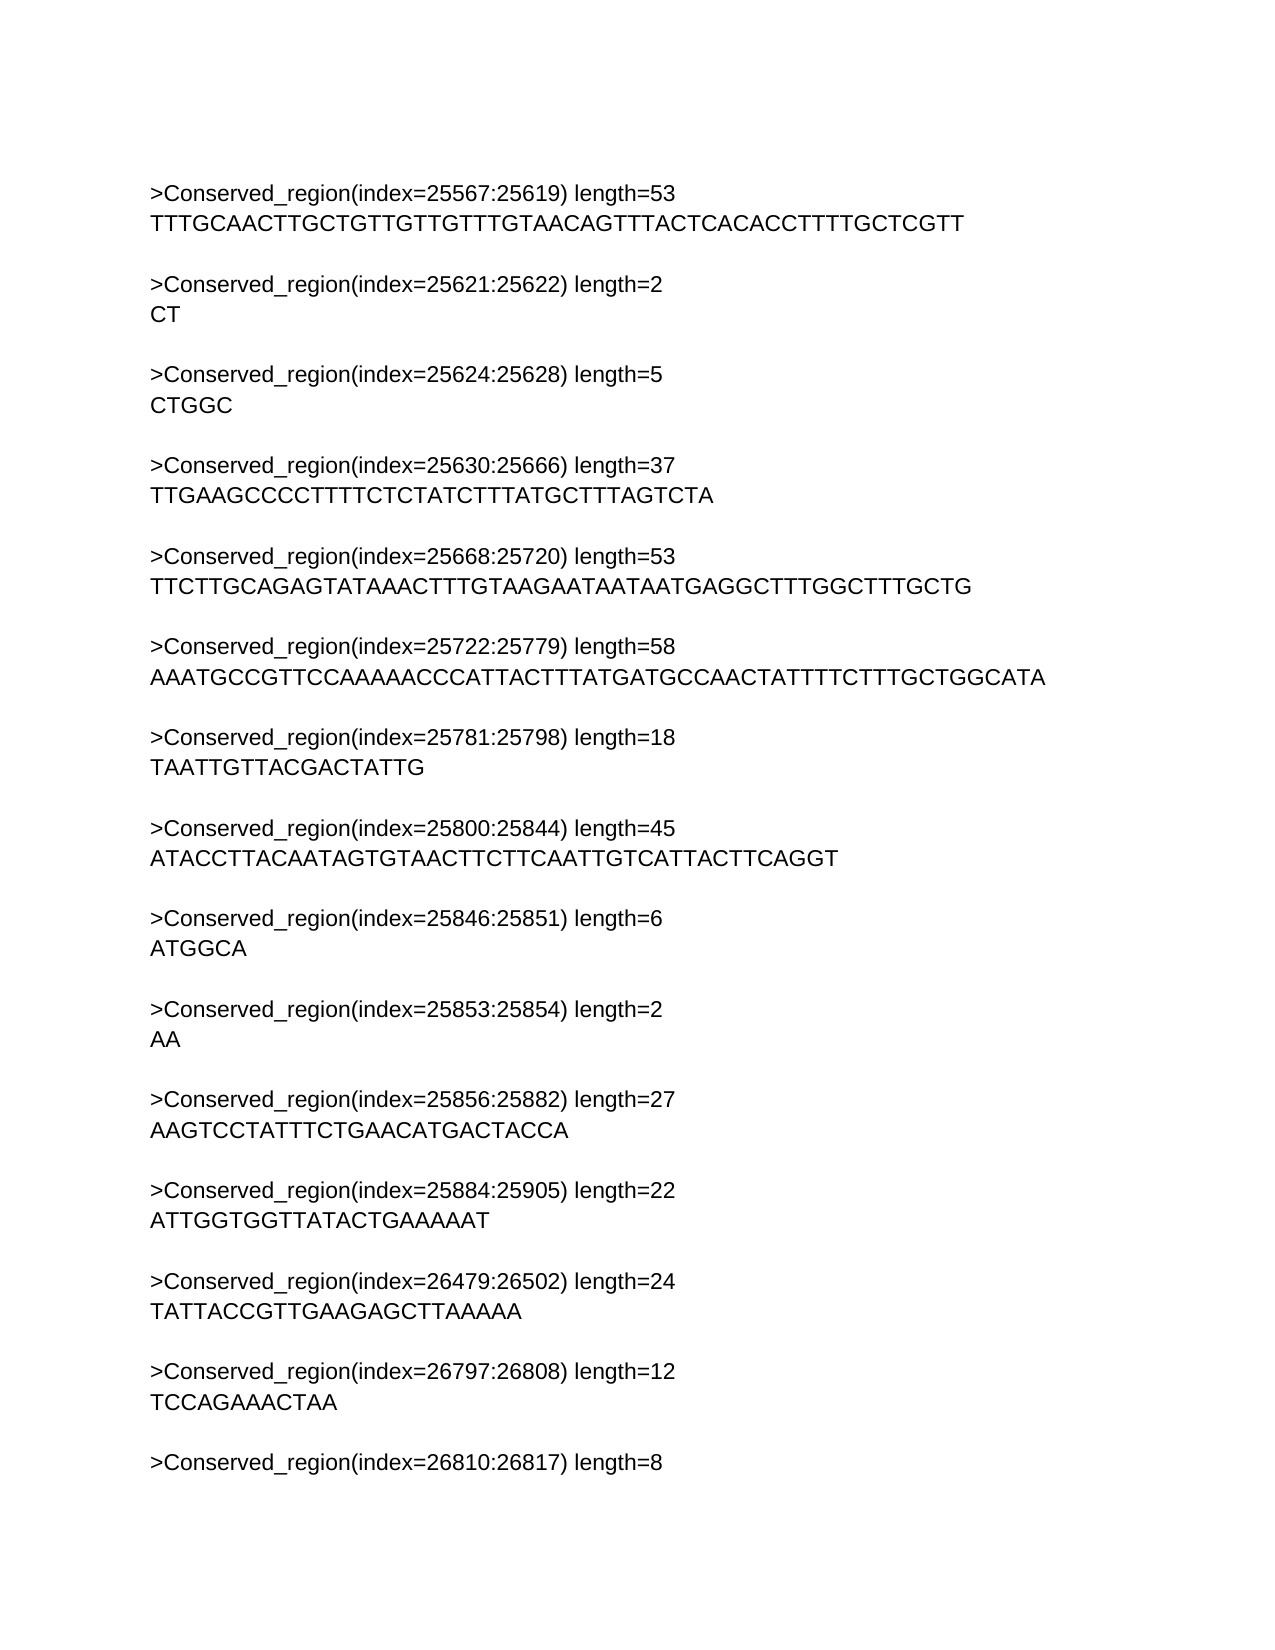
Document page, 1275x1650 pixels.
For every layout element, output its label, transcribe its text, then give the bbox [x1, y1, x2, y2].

text >Conserved_region(index=26797:26808) length=12 [150, 1358, 1125, 1385]
text >Conserved_region(index=25856:25882) length=27 [150, 1086, 1125, 1113]
text TCCAGAAACTAA [150, 1388, 1125, 1415]
text >Conserved_region(index=25668:25720) length=53 [150, 543, 1125, 569]
text ATTGGTGGTTATACTGAAAAAT [150, 1207, 1125, 1234]
text >Conserved_region(index=25624:25628) length=5 [150, 361, 1125, 388]
text >Conserved_region(index=25853:25854) length=2 [150, 996, 1125, 1022]
text AAATGCCGTTCCAAAAACCCATTACTTTATGATGCCAACTATTTTCTTTGCTGGCATA [150, 663, 1125, 690]
text TTCTTGCAGAGTATAAACTTTGTAAGAATAATAATGAGGCTTTGGCTTTGCTG [150, 573, 1125, 599]
text TATTACCGTTGAAGAGCTTAAAAA [150, 1298, 1125, 1324]
text >Conserved_region(index=25567:25619) length=53 [150, 180, 1125, 207]
text TTGAAGCCCCTTTTCTCTATCTTTATGCTTTAGTCTA [150, 482, 1125, 509]
text >Conserved_region(index=25621:25622) length=2 [150, 271, 1125, 297]
text TAATTGTTACGACTATTG [150, 754, 1125, 781]
text AAGTCCTATTTCTGAACATGACTACCA [150, 1117, 1125, 1143]
text >Conserved_region(index=25781:25798) length=18 [150, 724, 1125, 750]
text TTTGCAACTTGCTGTTGTTGTTTGTAACAGTTTACTCACACCTTTTGCTCGTT [150, 210, 1125, 237]
text >Conserved_region(index=26479:26502) length=24 [150, 1268, 1125, 1294]
text ATACCTTACAATAGTGTAACTTCTTCAATTGTCATTACTTCAGGT [150, 845, 1125, 871]
text >Conserved_region(index=25722:25779) length=58 [150, 633, 1125, 660]
text >Conserved_region(index=26810:26817) length=8 [150, 1449, 1125, 1475]
text CTGGC [150, 392, 1125, 418]
text AA [150, 1026, 1125, 1052]
text >Conserved_region(index=25800:25844) length=45 [150, 814, 1125, 841]
text ATGGCA [150, 935, 1125, 962]
text >Conserved_region(index=25884:25905) length=22 [150, 1177, 1125, 1203]
text >Conserved_region(index=25846:25851) length=6 [150, 905, 1125, 932]
text >Conserved_region(index=25630:25666) length=37 [150, 452, 1125, 478]
text CT [150, 301, 1125, 327]
